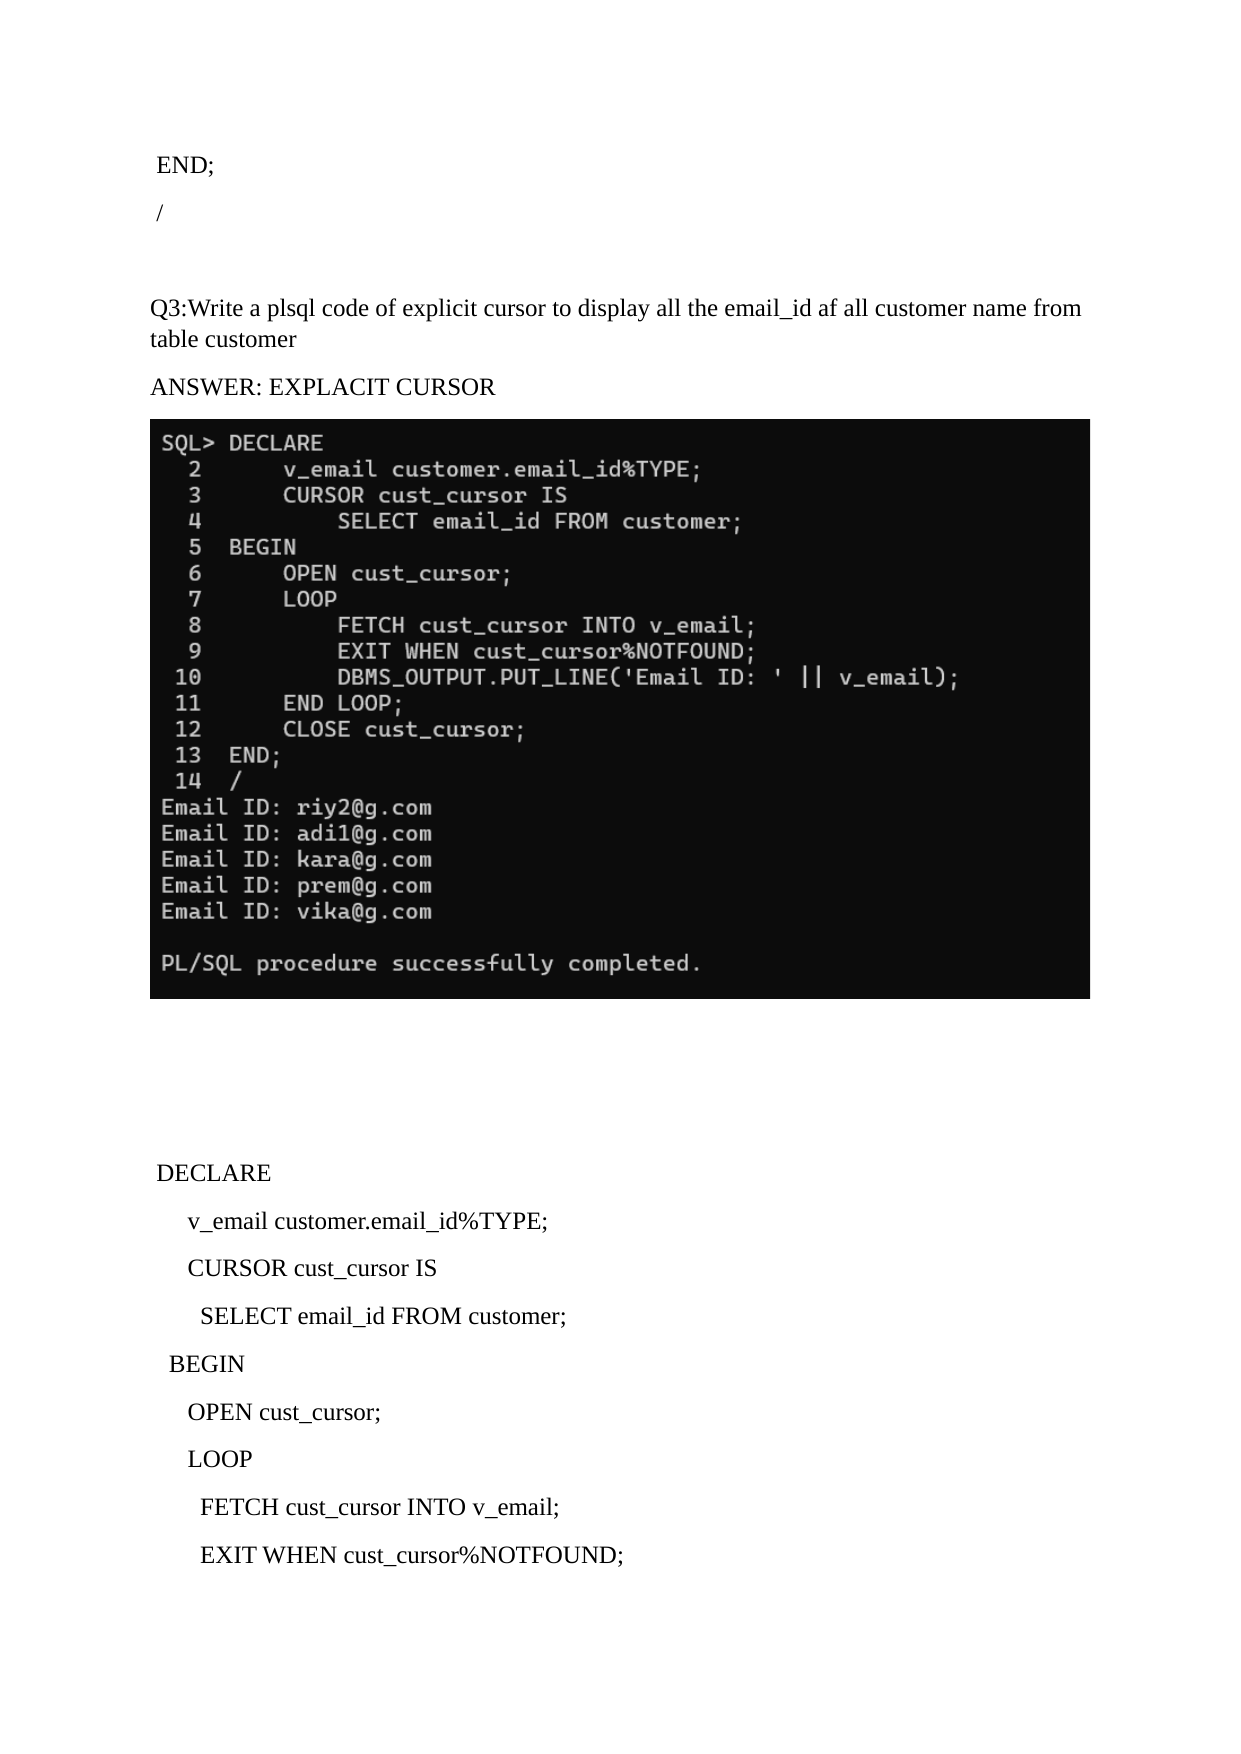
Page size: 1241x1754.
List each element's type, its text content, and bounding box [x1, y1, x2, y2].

picture [150, 419, 1091, 999]
text / [150, 198, 1090, 226]
text Q3:Write a plsql code of explicit cursor to display all the email_id af all customer name from table customer [150, 293, 1090, 353]
text END; [150, 150, 1090, 179]
text BEGIN [150, 1349, 1090, 1378]
text ANSWER: EXPLACIT CURSOR [150, 372, 1090, 401]
text LOOP [150, 1444, 1090, 1473]
text OPEN cust_cursor; [150, 1397, 1090, 1425]
text FETCH cust_cursor INTO v_email; [150, 1492, 1090, 1521]
text CURSOR cust_cursor IS [150, 1253, 1090, 1282]
text SELECT email_id FROM customer; [150, 1301, 1090, 1330]
text EXIT WHEN cust_cursor%NOTFOUND; [150, 1540, 1090, 1568]
text v_email customer.email_id%TYPE; [150, 1206, 1090, 1234]
text DECLARE [150, 1158, 1090, 1187]
